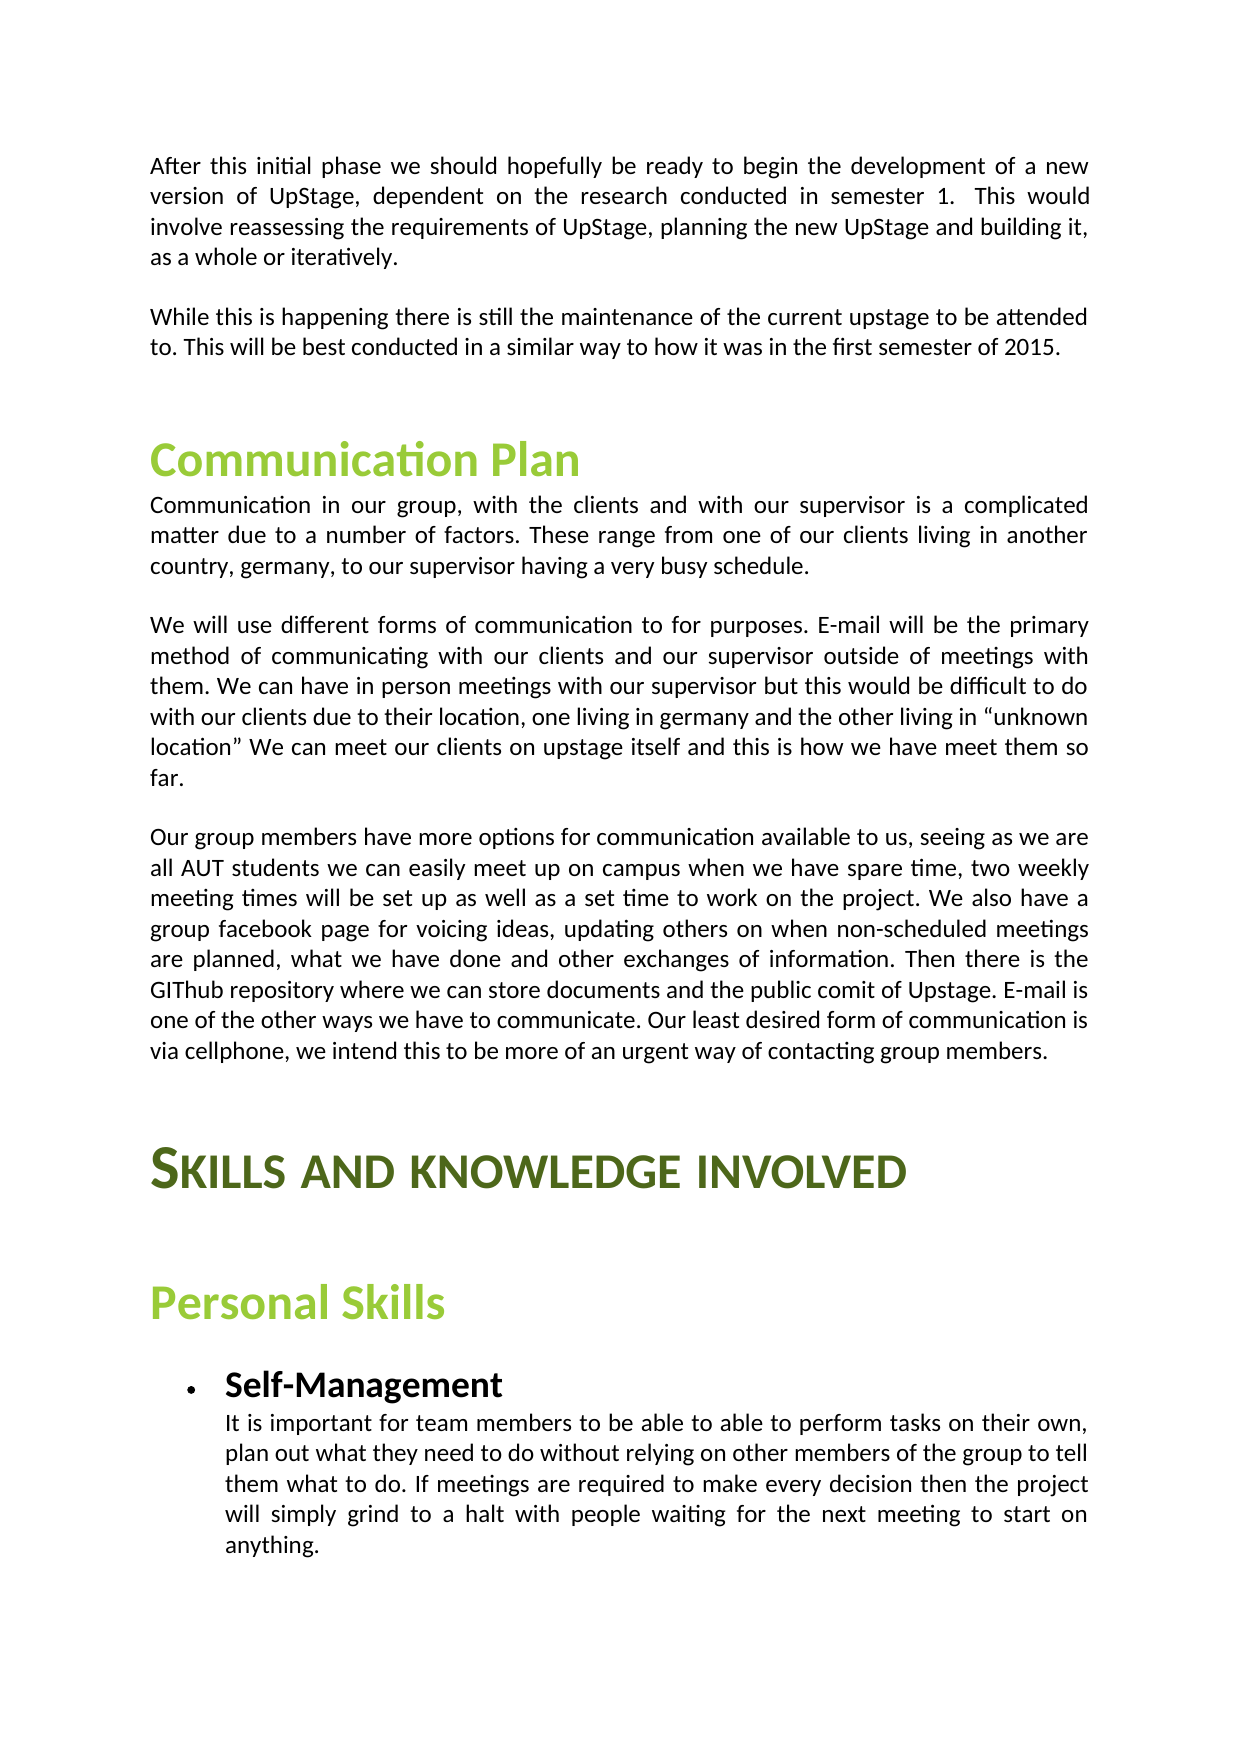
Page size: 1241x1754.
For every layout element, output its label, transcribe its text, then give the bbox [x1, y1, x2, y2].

text Skills and knowledge involved [150, 1128, 1090, 1204]
text Communication Plan [150, 428, 1090, 489]
text It is important for team members to be able to able to perform tasks on their own, plan out what they need to do without relying on other members of the group to tell them what to do. If meetings are required to make every decision then the project will simply grind to a halt with people waiting for the next meeting to start on anything. [225, 1407, 1090, 1559]
text While this is happening there is still the maintenance of the current upstage to be attended to. This will be best conducted in a similar way to how it was in the first semester of 2015. [150, 301, 1090, 362]
text Our group members have more options for communication available to us, seeing as we are all AUT students we can easily meet up on campus when we have spare time, two weekly meeting times will be set up as well as a set time to work on the project. We also have a group facebook page for voicing ideas, updating others on when non-scheduled meetings are planned, what we have done and other exchanges of information. Then there is the GIThub repository where we can store documents and the public comit of Upstage. E-mail is one of the other ways we have to communicate. Our least desired form of communication is via cellphone, we intend this to be more of an urgent way of contacting group members. [150, 821, 1090, 1066]
list Self-Management [187, 1361, 1090, 1407]
text Personal Skills [150, 1271, 1090, 1332]
text After this initial phase we should hopefully be ready to begin the development of a new version of UpStage, dependent on the research conducted in semester 1. This would involve reassessing the requirements of UpStage, planning the new UpStage and building it, as a whole or iteratively. [150, 150, 1090, 272]
text Communication in our group, with the clients and with our supervisor is a complicated matter due to a number of factors. These range from one of our clients living in another country, germany, to our supervisor having a very busy schedule. [150, 489, 1090, 581]
text We will use different forms of communication to for purposes. E-mail will be the primary method of communicating with our clients and our supervisor outside of meetings with them. We can have in person meetings with our supervisor but this would be difficult to do with our clients due to their location, one living in germany and the other living in “unknown location” We can meet our clients on upstage itself and this is how we have meet them so far. [150, 609, 1090, 793]
